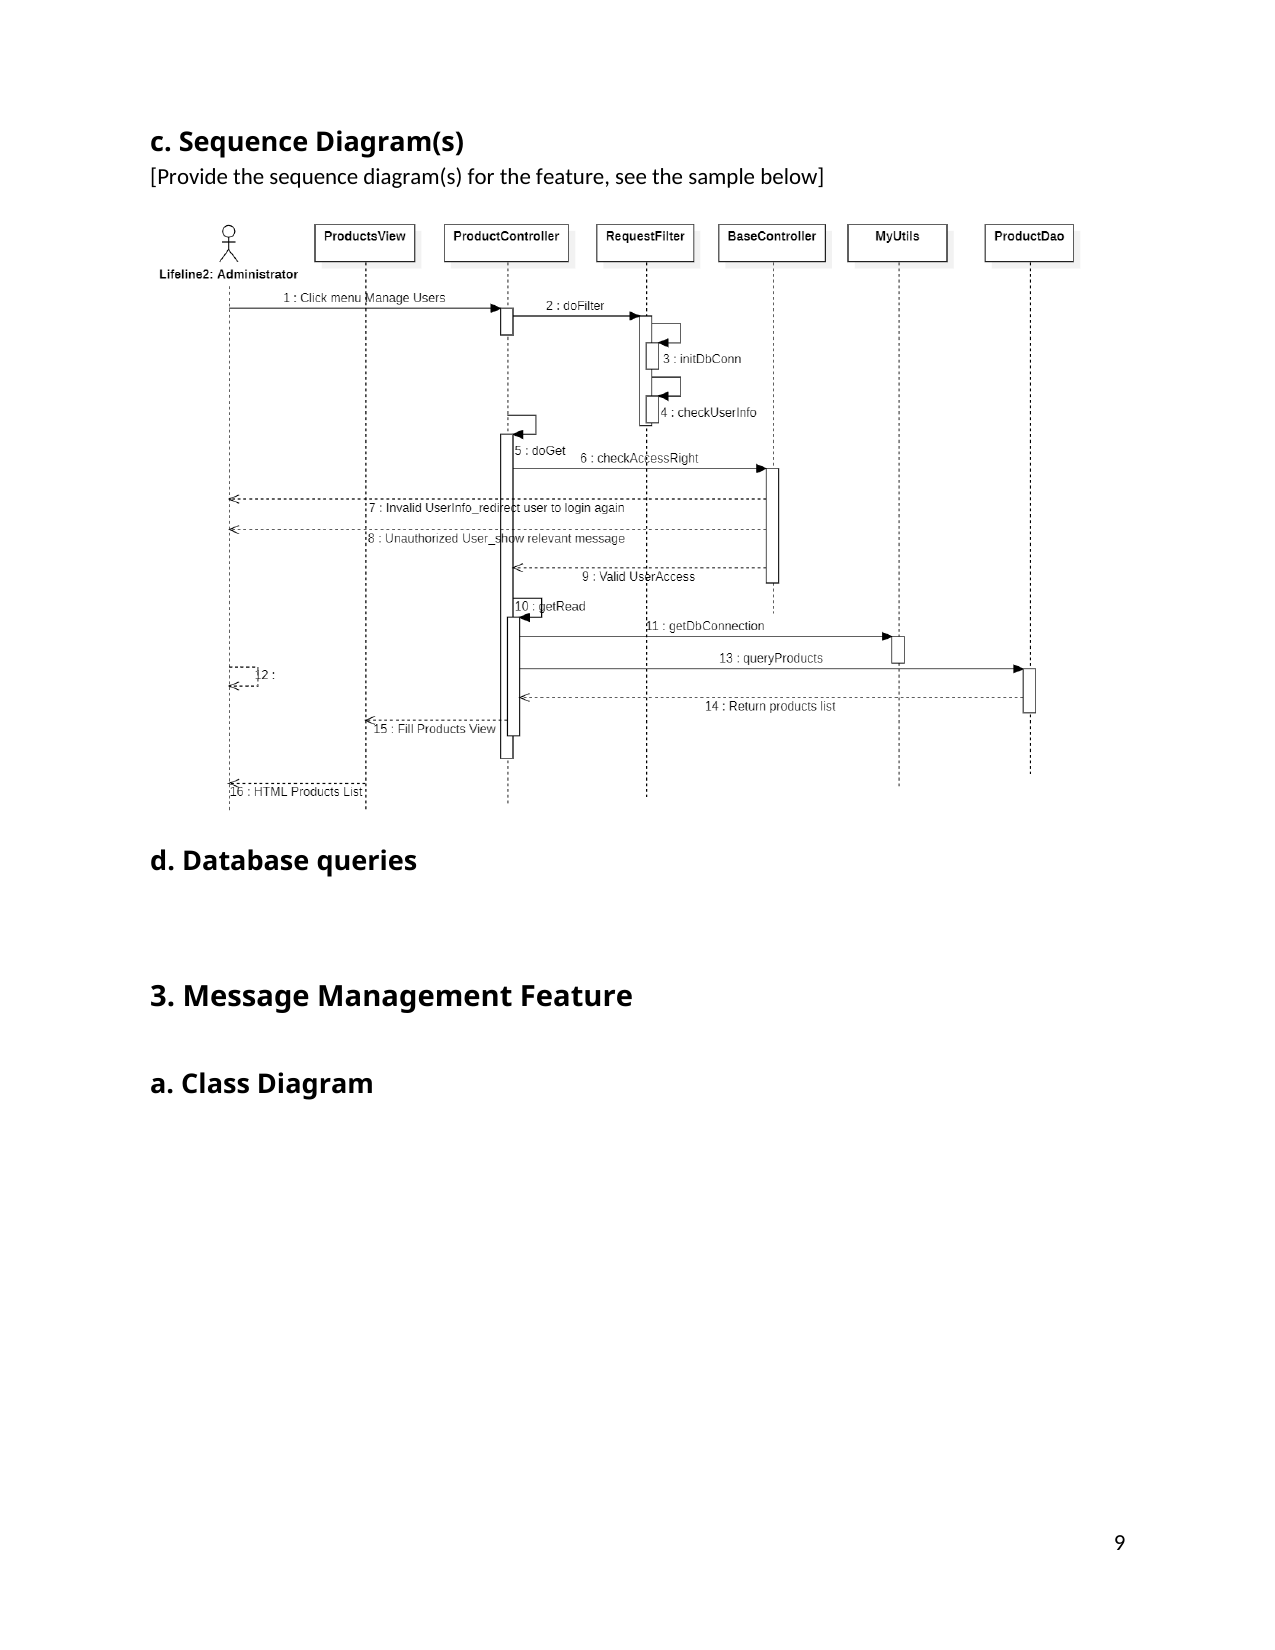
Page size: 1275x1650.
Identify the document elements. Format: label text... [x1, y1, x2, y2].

subtitle d. Database queries [150, 841, 1125, 878]
subtitle 3. Message Management Feature [150, 975, 1125, 1014]
subtitle c. Sequence Diagram(s) [150, 122, 1125, 159]
text [Provide the sequence diagram(s) for the feature, see the sample below] [150, 162, 1125, 190]
picture [150, 208, 1124, 823]
subtitle a. Class Diagram [150, 1064, 1125, 1101]
